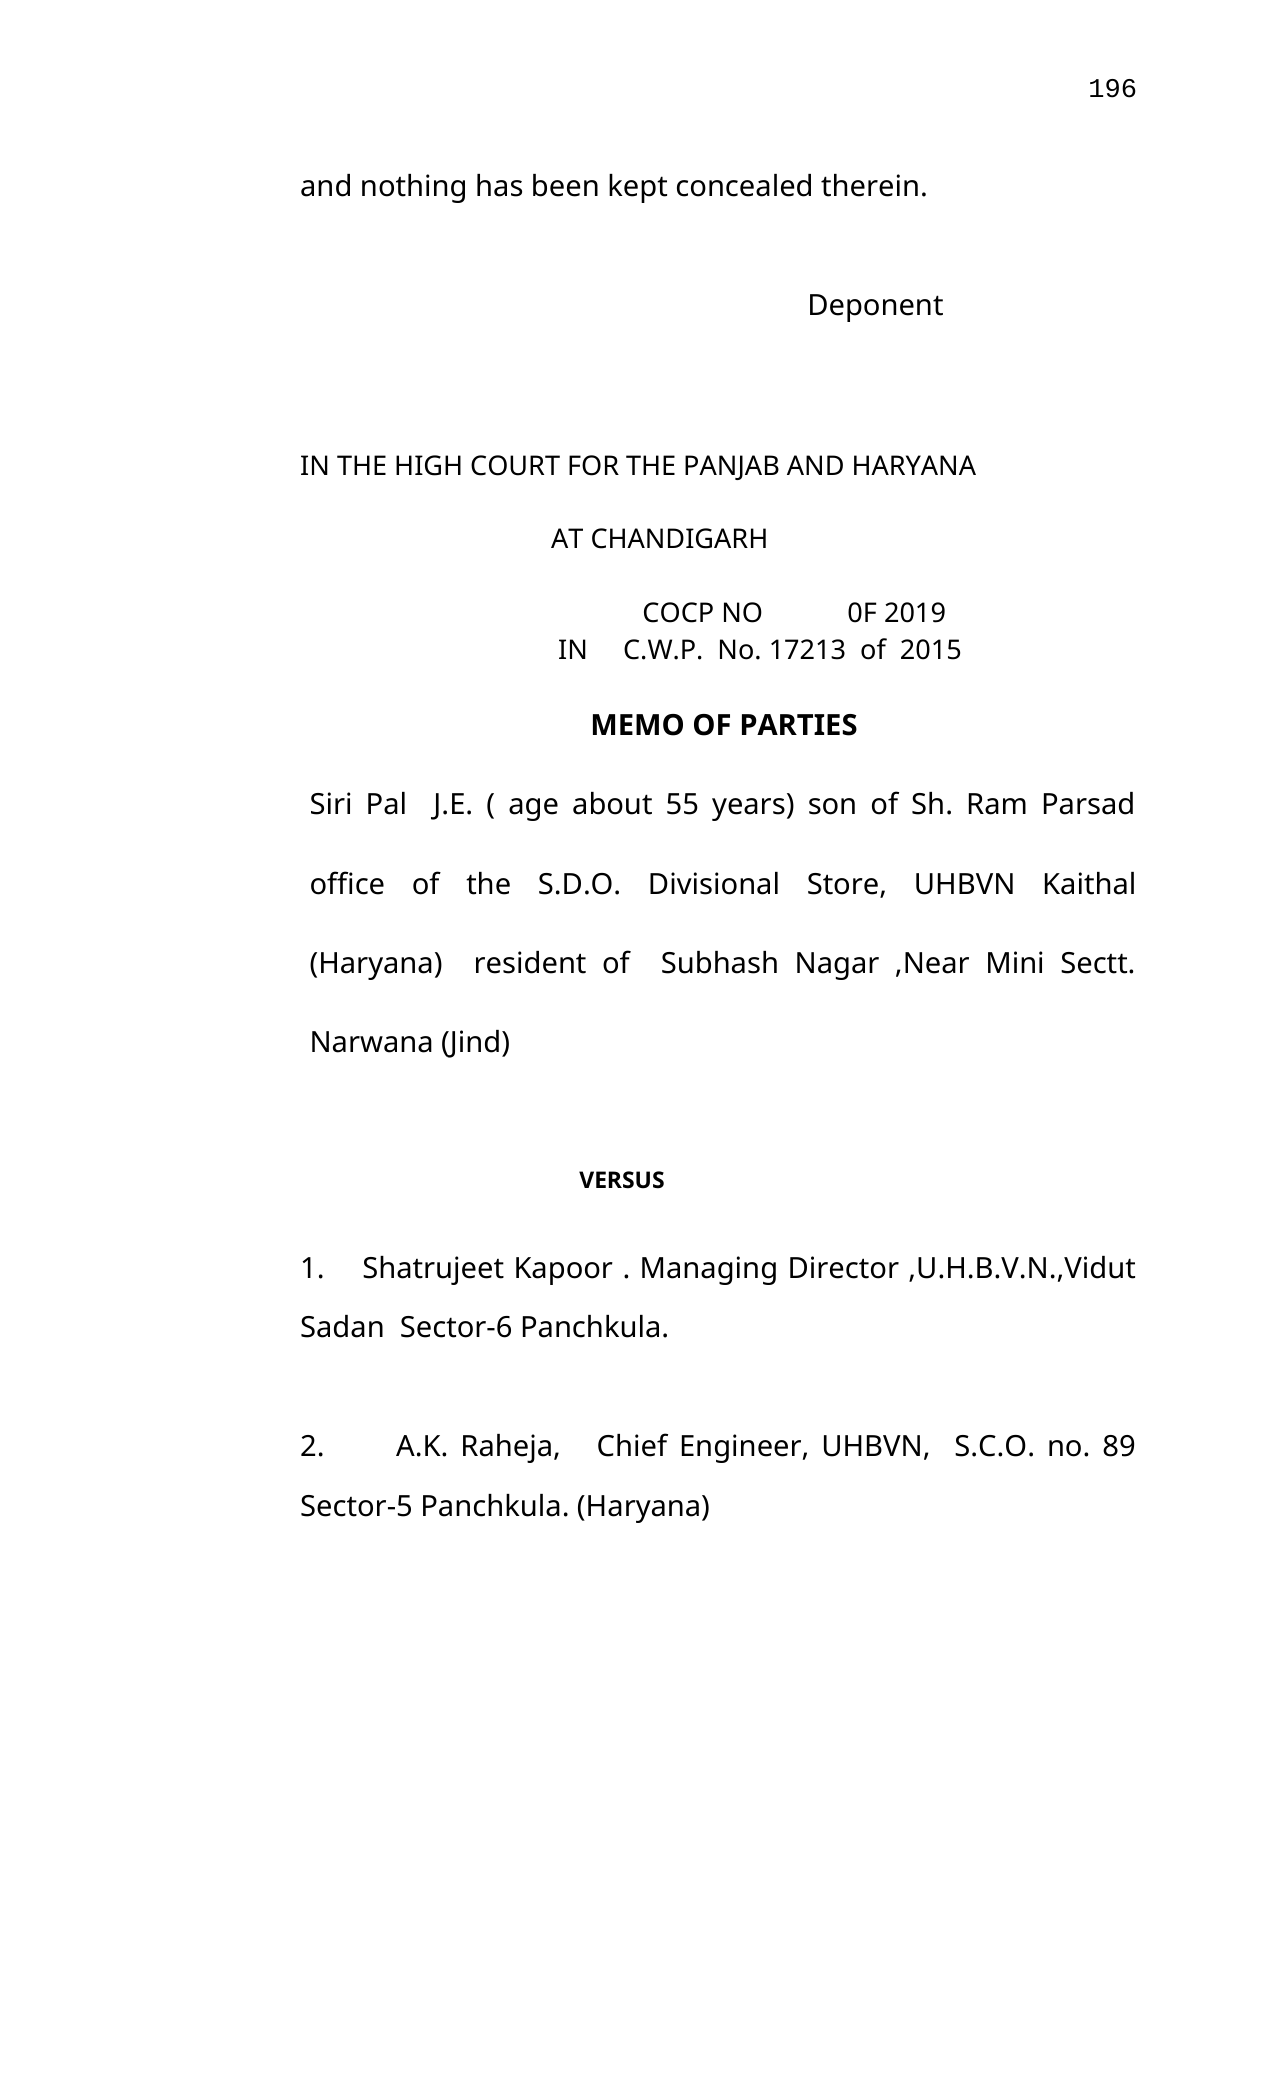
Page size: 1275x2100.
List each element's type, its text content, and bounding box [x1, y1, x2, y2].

list Siri Pal J.E. ( age about 55 years) son of Sh. Ram Parsad office of the S.D.O. Divisional Store, UHBVN Kaithal (Haryana) resident of Subhash Nagar ,Near Mini Sectt. Narwana (Jind) [309, 784, 1137, 1061]
text COCP NO 0F 2019 [375, 594, 1137, 631]
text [300, 165, 1137, 264]
list MEMO OF PARTIES [309, 704, 1137, 744]
text 1. Shatrujeet Kapoor . Managing Director ,U.H.B.V.N.,Vidut Sadan Sector-6 Panchkula. [300, 1247, 1137, 1346]
text IN C.W.P. No. 17213 of 2015 [375, 631, 1137, 667]
text IN THE HIGH COURT FOR THE PANJAB AND HARYANA AT CHANDIGARH [300, 446, 1137, 557]
list VERSUS [412, 1164, 1137, 1195]
text 2. A.K. Raheja, Chief Engineer, UHBVN, S.C.O. no. 89 Sector-5 Panchkula. (Haryana) [300, 1425, 1137, 1524]
text Deponent [300, 284, 1137, 324]
